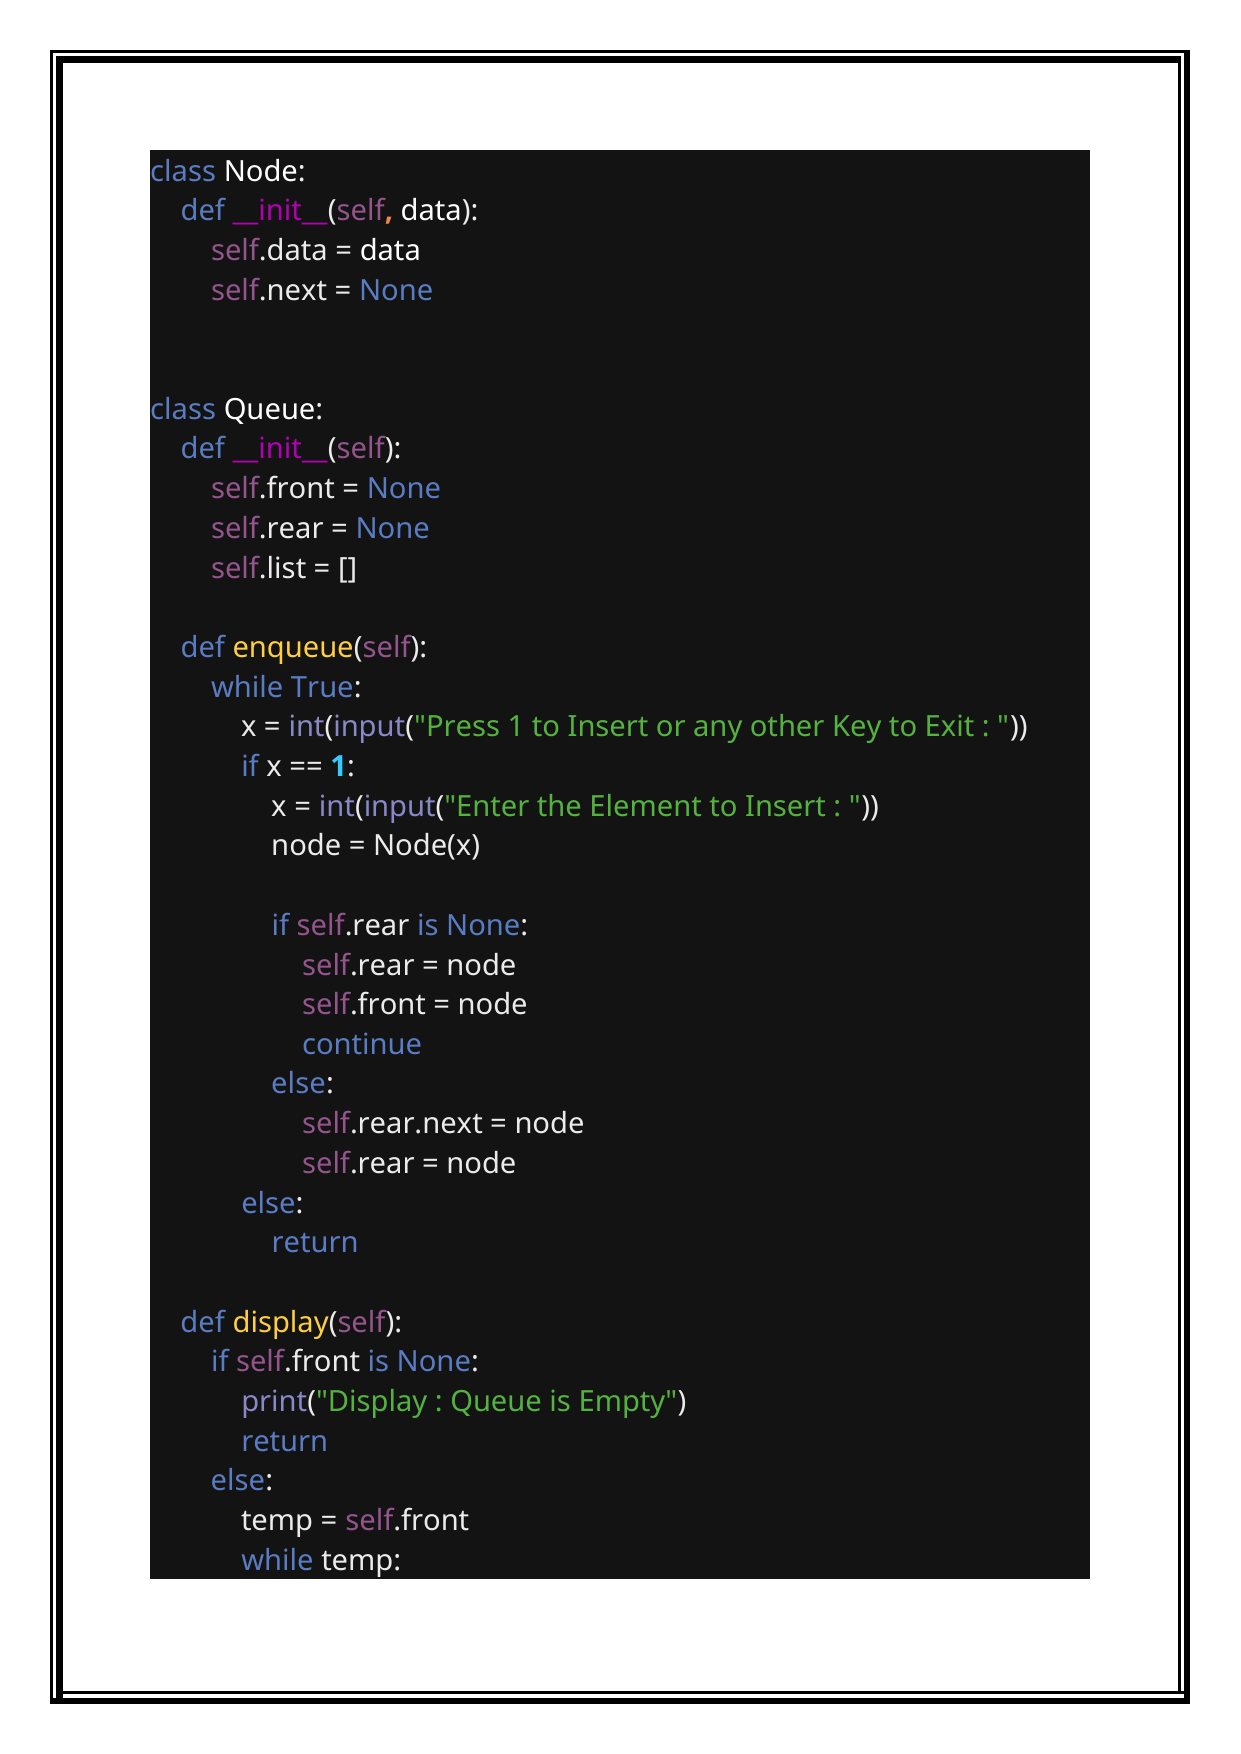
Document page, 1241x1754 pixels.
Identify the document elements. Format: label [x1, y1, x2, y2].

text [150, 150, 1090, 1579]
